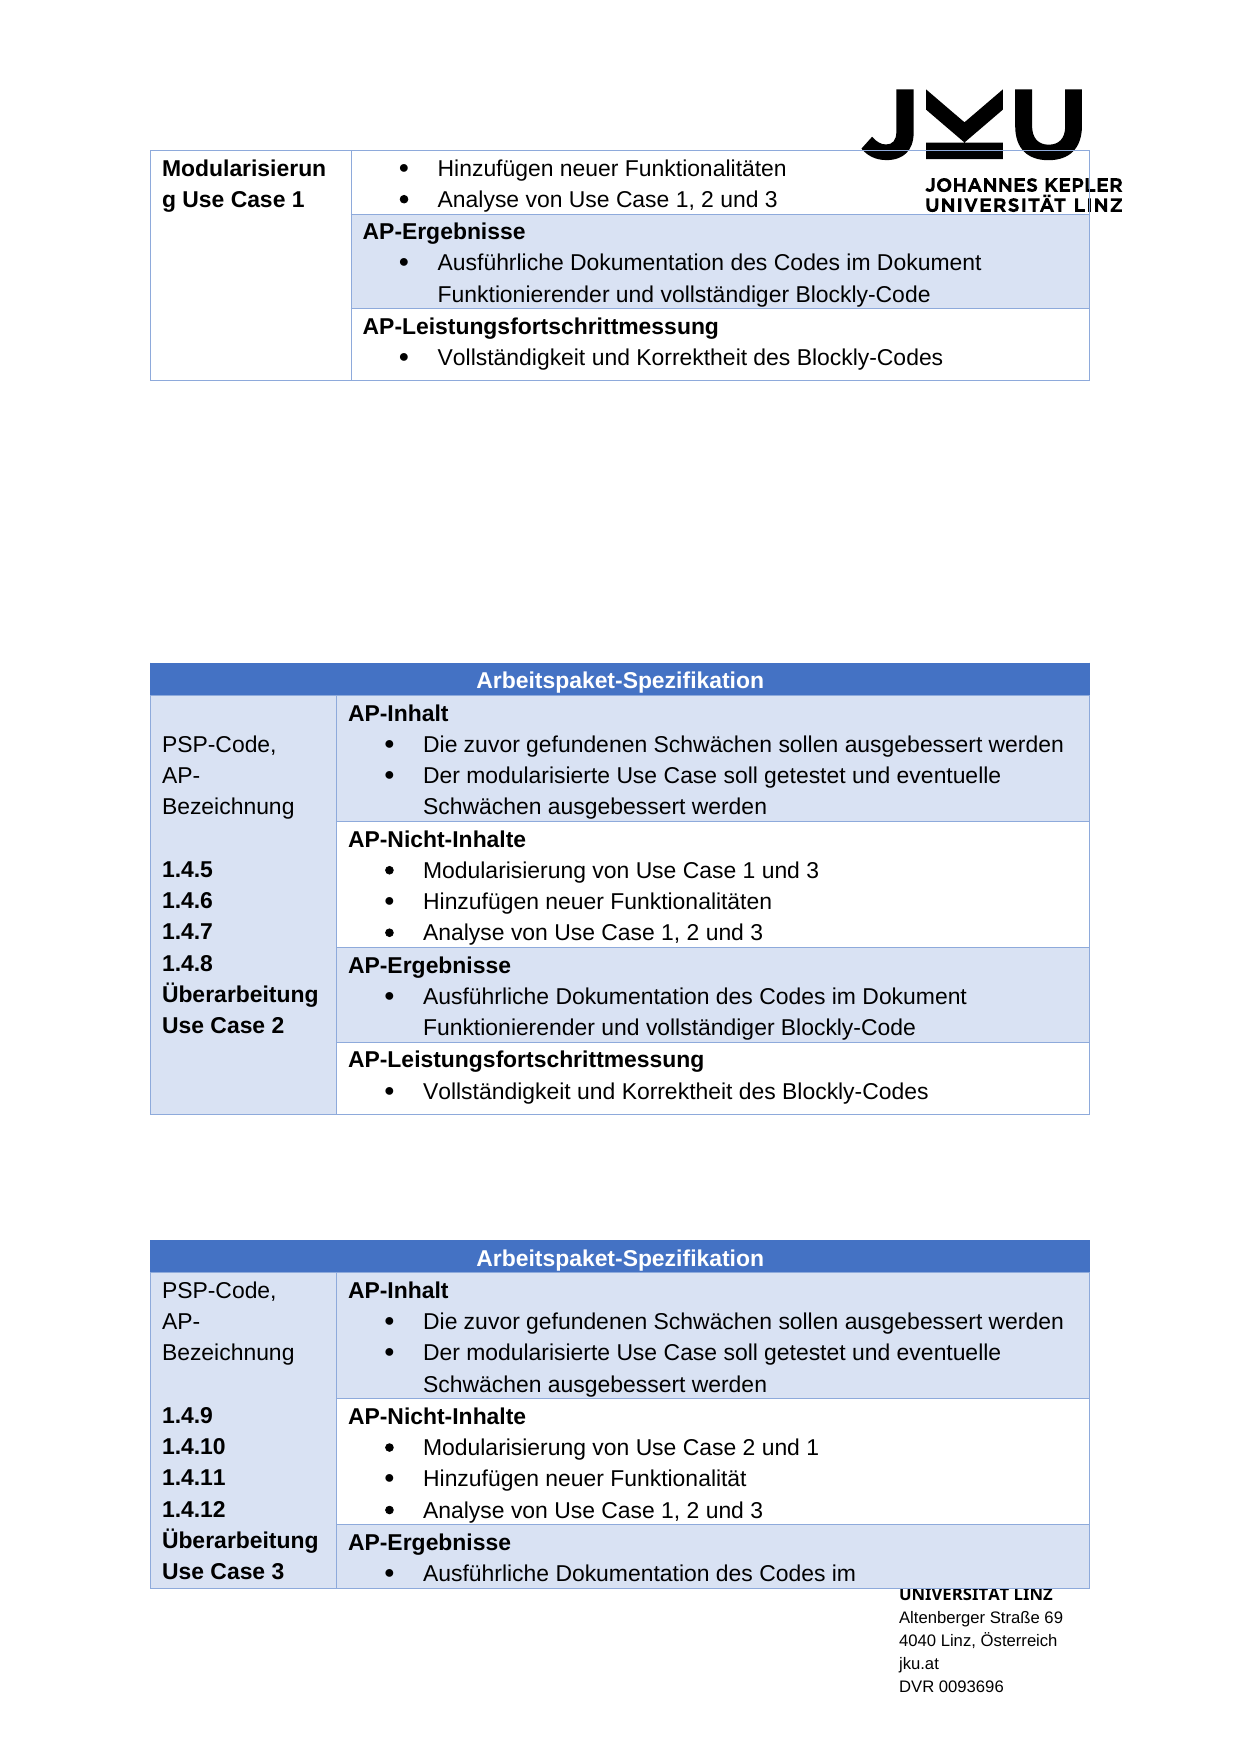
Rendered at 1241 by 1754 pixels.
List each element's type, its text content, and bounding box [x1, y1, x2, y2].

table_header Arbeitspaket-Spezifikation [151, 664, 1089, 695]
table_cell AP-Leistungsfortschrittmessung Vollständigkeit und Korrektheit des Blockly-Codes [352, 309, 1089, 380]
table_cell AP-Leistungsfortschrittmessung Vollständigkeit und Korrektheit des Blockly-Codes [337, 1043, 1089, 1114]
table_cell AP-Ergebnisse Ausführliche Dokumentation des Codes im Dokument Funktionierender und vollständiger Blockly-Code [352, 215, 1089, 308]
table_header Arbeitspaket-Spezifikation [151, 1241, 1089, 1272]
table_cell AP-Inhalt Die zuvor gefundenen Schwächen sollen ausgebessert werden Der modularisierte Use Case soll getestet und eventuelle Schwächen ausgebessert werden [337, 696, 1089, 821]
table_cell AP-Nicht-Inhalte Modularisierung von Use Case 1 und 3 Hinzufügen neuer Funktionalitäten Analyse von Use Case 1, 2 und 3 [337, 822, 1089, 947]
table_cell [337, 1525, 1089, 1588]
table_cell AP-Ergebnisse Ausführliche Dokumentation des Codes im Dokument Funktionierender und vollständiger Blockly-Code [337, 948, 1089, 1042]
table_cell AP-Inhalt Die zuvor gefundenen Schwächen sollen ausgebessert werden Der modularisierte Use Case soll getestet und eventuelle Schwächen ausgebessert werden [337, 1273, 1089, 1398]
table_cell PSP-Code, AP-Bezeichnung 1.4.9 1.4.10 1.4.11 1.4.12 Überarbeitung Use Case 3 [151, 1273, 336, 1588]
table_cell AP-Nicht-Inhalte Modularisierung von Use Case 2 und 1 Hinzufügen neuer Funktionalität Analyse von Use Case 1, 2 und 3 [337, 1399, 1089, 1524]
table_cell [352, 151, 1089, 213]
table_cell PSP-Code, AP-Bezeichnung 1.4.5 1.4.6 1.4.7 1.4.8 Überarbeitung Use Case 2 [151, 696, 336, 1114]
